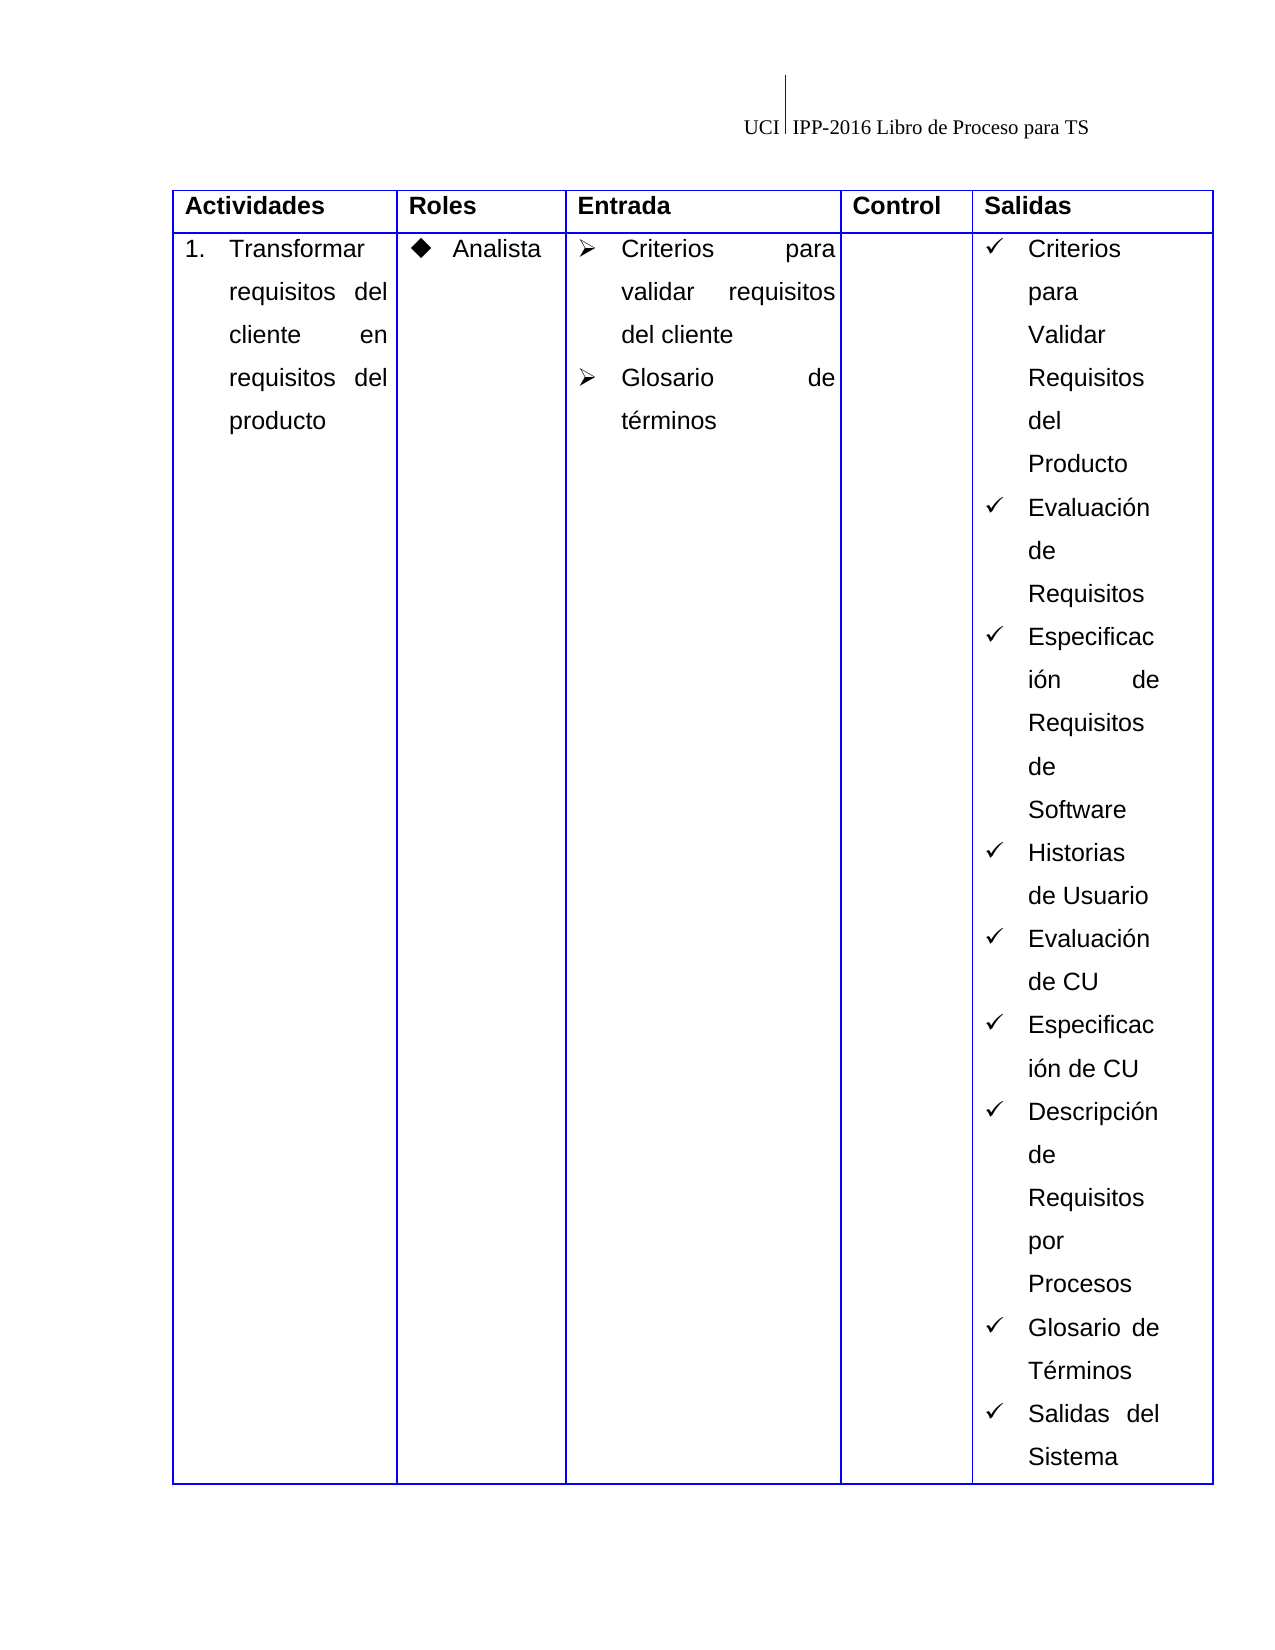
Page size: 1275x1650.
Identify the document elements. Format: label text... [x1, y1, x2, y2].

table_cell Roles [398, 191, 565, 232]
table_cell Entrada [567, 191, 840, 232]
table_cell Salidas [973, 191, 1212, 232]
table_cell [174, 234, 396, 1483]
table_cell Analista [398, 234, 565, 1483]
table_cell Control [842, 191, 972, 232]
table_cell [973, 234, 1212, 1483]
table_cell Actividades [174, 191, 396, 232]
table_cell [567, 234, 840, 1483]
table_cell [842, 234, 972, 1483]
